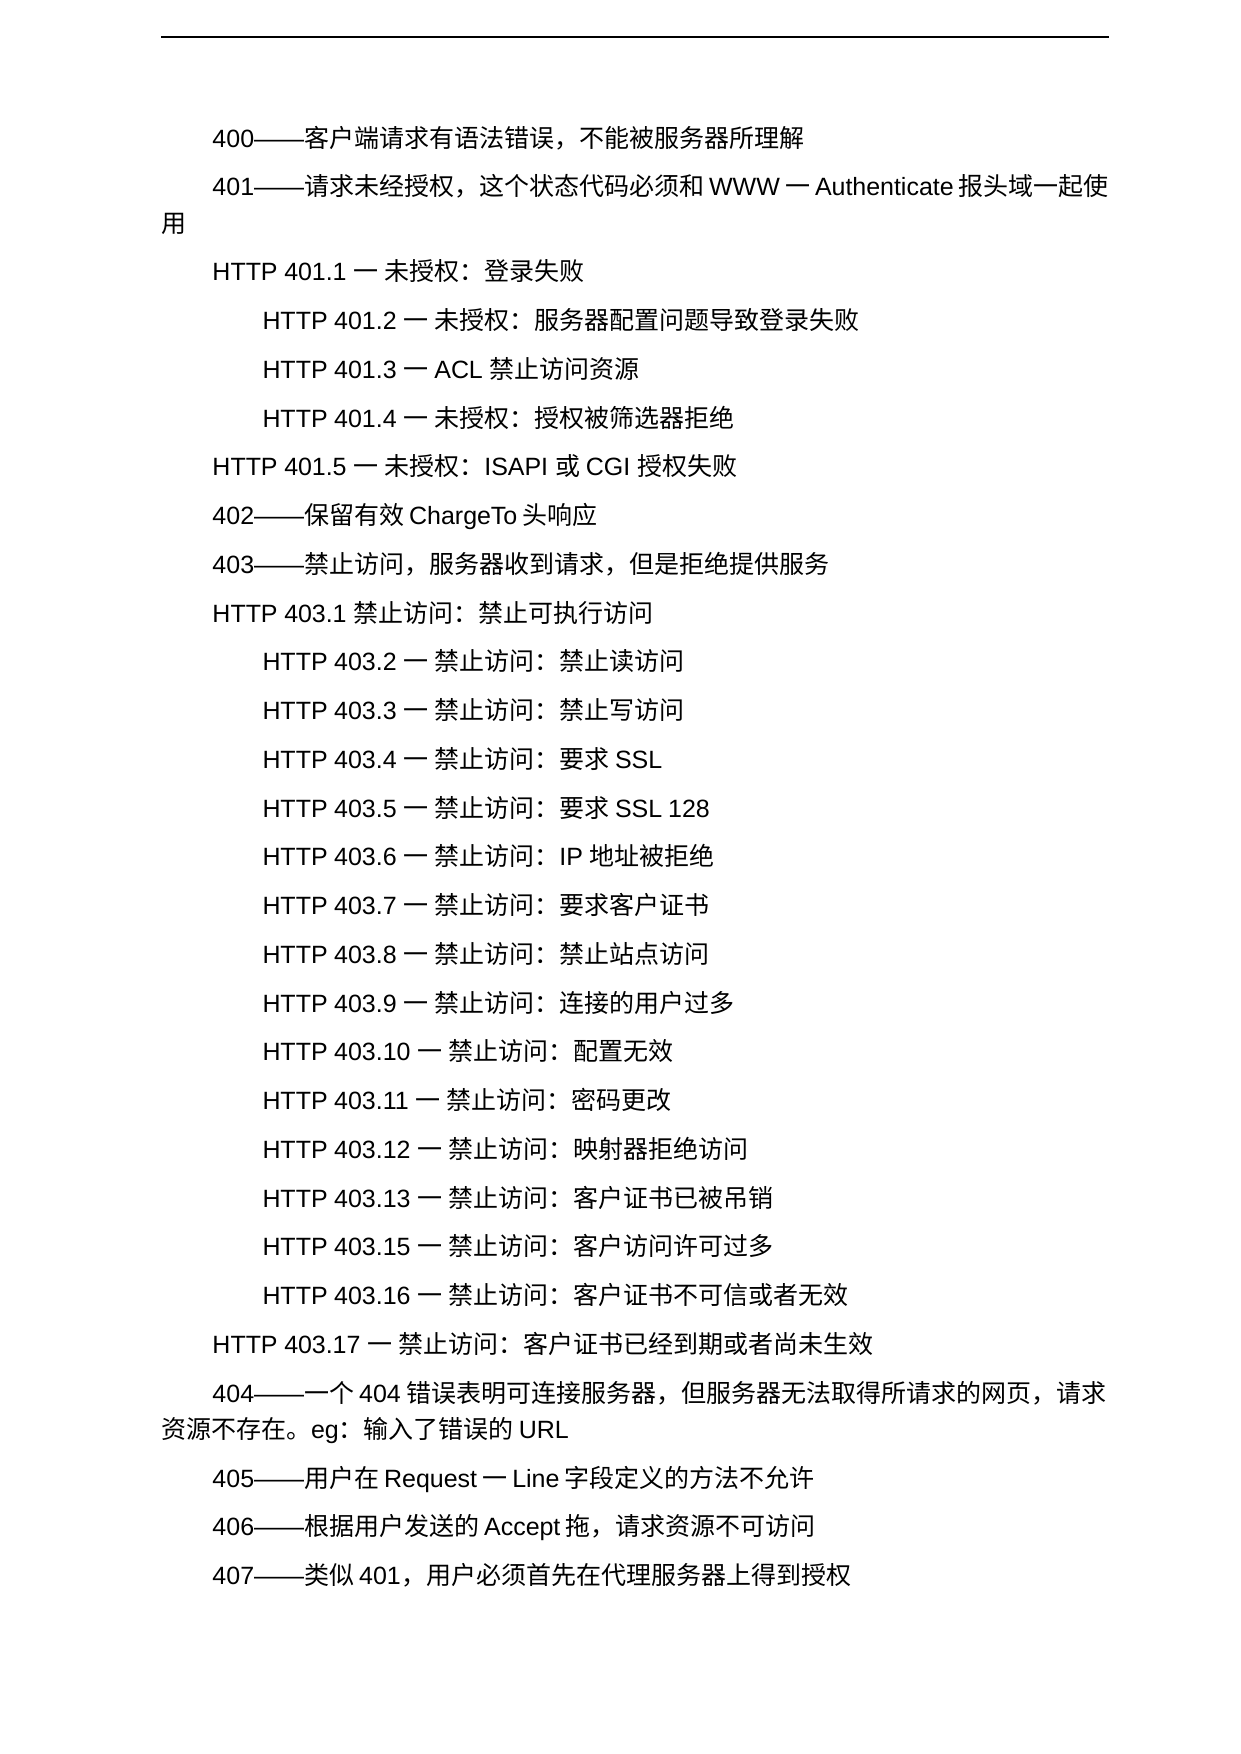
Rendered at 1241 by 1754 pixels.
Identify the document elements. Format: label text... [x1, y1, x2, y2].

text 407——类似401，用户必须首先在代理服务器上得到授权 [161, 1556, 1109, 1592]
text 406——根据用户发送的Accept拖，请求资源不可访问 [161, 1507, 1109, 1543]
text HTTP 403.16 一 禁止访问：客户证书不可信或者无效 [161, 1276, 1109, 1312]
text HTTP 403.17 一 禁止访问：客户证书已经到期或者尚未生效 [161, 1324, 1109, 1361]
text HTTP 403.15 一 禁止访问：客户访问许可过多 [161, 1227, 1109, 1263]
text HTTP 403.9 一 禁止访问：连接的用户过多 [161, 983, 1109, 1019]
text 402——保留有效ChargeTo头响应 [161, 496, 1109, 532]
text HTTP 401.5 一 未授权：ISAPI 或 CGI 授权失败 [161, 447, 1109, 483]
text HTTP 401.1 一 未授权：登录失败 [161, 252, 1109, 288]
text 405——用户在Request一Line字段定义的方法不允许 [161, 1458, 1109, 1494]
text HTTP 403.8 一 禁止访问：禁止站点访问 [161, 934, 1109, 971]
text HTTP 401.3 一 ACL 禁止访问资源 [161, 349, 1109, 386]
text 404——一个404错误表明可连接服务器，但服务器无法取得所请求的网页，请求资源不存在。eg：输入了错误的URL [161, 1373, 1109, 1446]
text HTTP 403.11 一 禁止访问：密码更改 [161, 1081, 1109, 1117]
text HTTP 403.7 一 禁止访问：要求客户证书 [161, 886, 1109, 922]
text HTTP 403.3 一 禁止访问：禁止写访问 [161, 691, 1109, 727]
text HTTP 403.5 一 禁止访问：要求 SSL 128 [161, 788, 1109, 824]
text HTTP 401.2 一 未授权：服务器配置问题导致登录失败 [161, 301, 1109, 337]
text HTTP 401.4 一 未授权：授权被筛选器拒绝 [161, 398, 1109, 434]
text 403——禁止访问，服务器收到请求，但是拒绝提供服务 [161, 544, 1109, 581]
text HTTP 403.1 禁止访问：禁止可执行访问 [161, 593, 1109, 629]
text 401——请求未经授权，这个状态代码必须和WWW一Authenticate报头域一起使用 [161, 167, 1109, 239]
text HTTP 403.4 一 禁止访问：要求 SSL [161, 739, 1109, 776]
text HTTP 403.12 一 禁止访问：映射器拒绝访问 [161, 1129, 1109, 1166]
text HTTP 403.13 一 禁止访问：客户证书已被吊销 [161, 1178, 1109, 1214]
text 400——客户端请求有语法错误，不能被服务器所理解 [161, 118, 1109, 154]
text HTTP 403.2 一 禁止访问：禁止读访问 [161, 642, 1109, 678]
text HTTP 403.10 一 禁止访问：配置无效 [161, 1032, 1109, 1068]
text HTTP 403.6 一 禁止访问：IP 地址被拒绝 [161, 837, 1109, 873]
